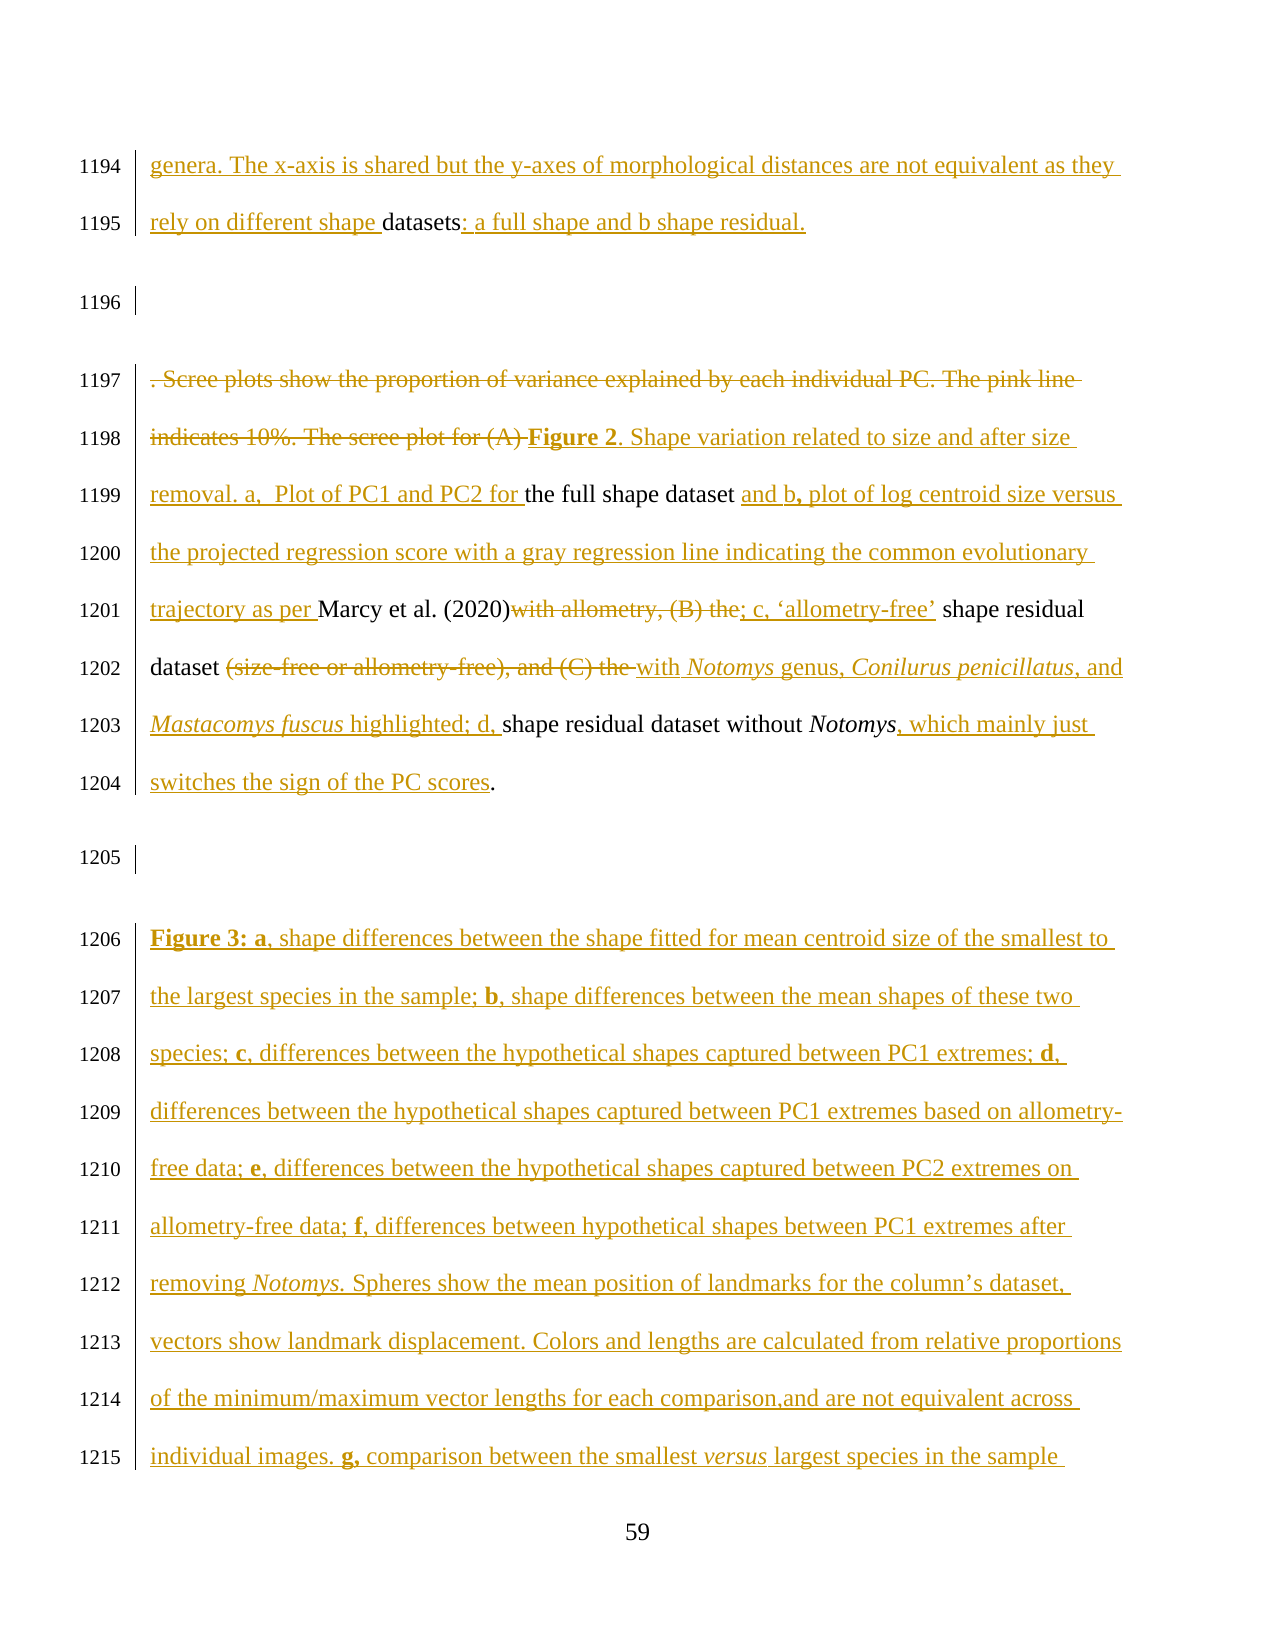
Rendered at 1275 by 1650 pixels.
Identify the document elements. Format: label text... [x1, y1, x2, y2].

text the full shape dataset Marcy et al. (2020) shape residual dataset shape residual dataset without Notomys. [150, 364, 1125, 795]
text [150, 150, 1125, 236]
text (2018) [150, 923, 1125, 1469]
